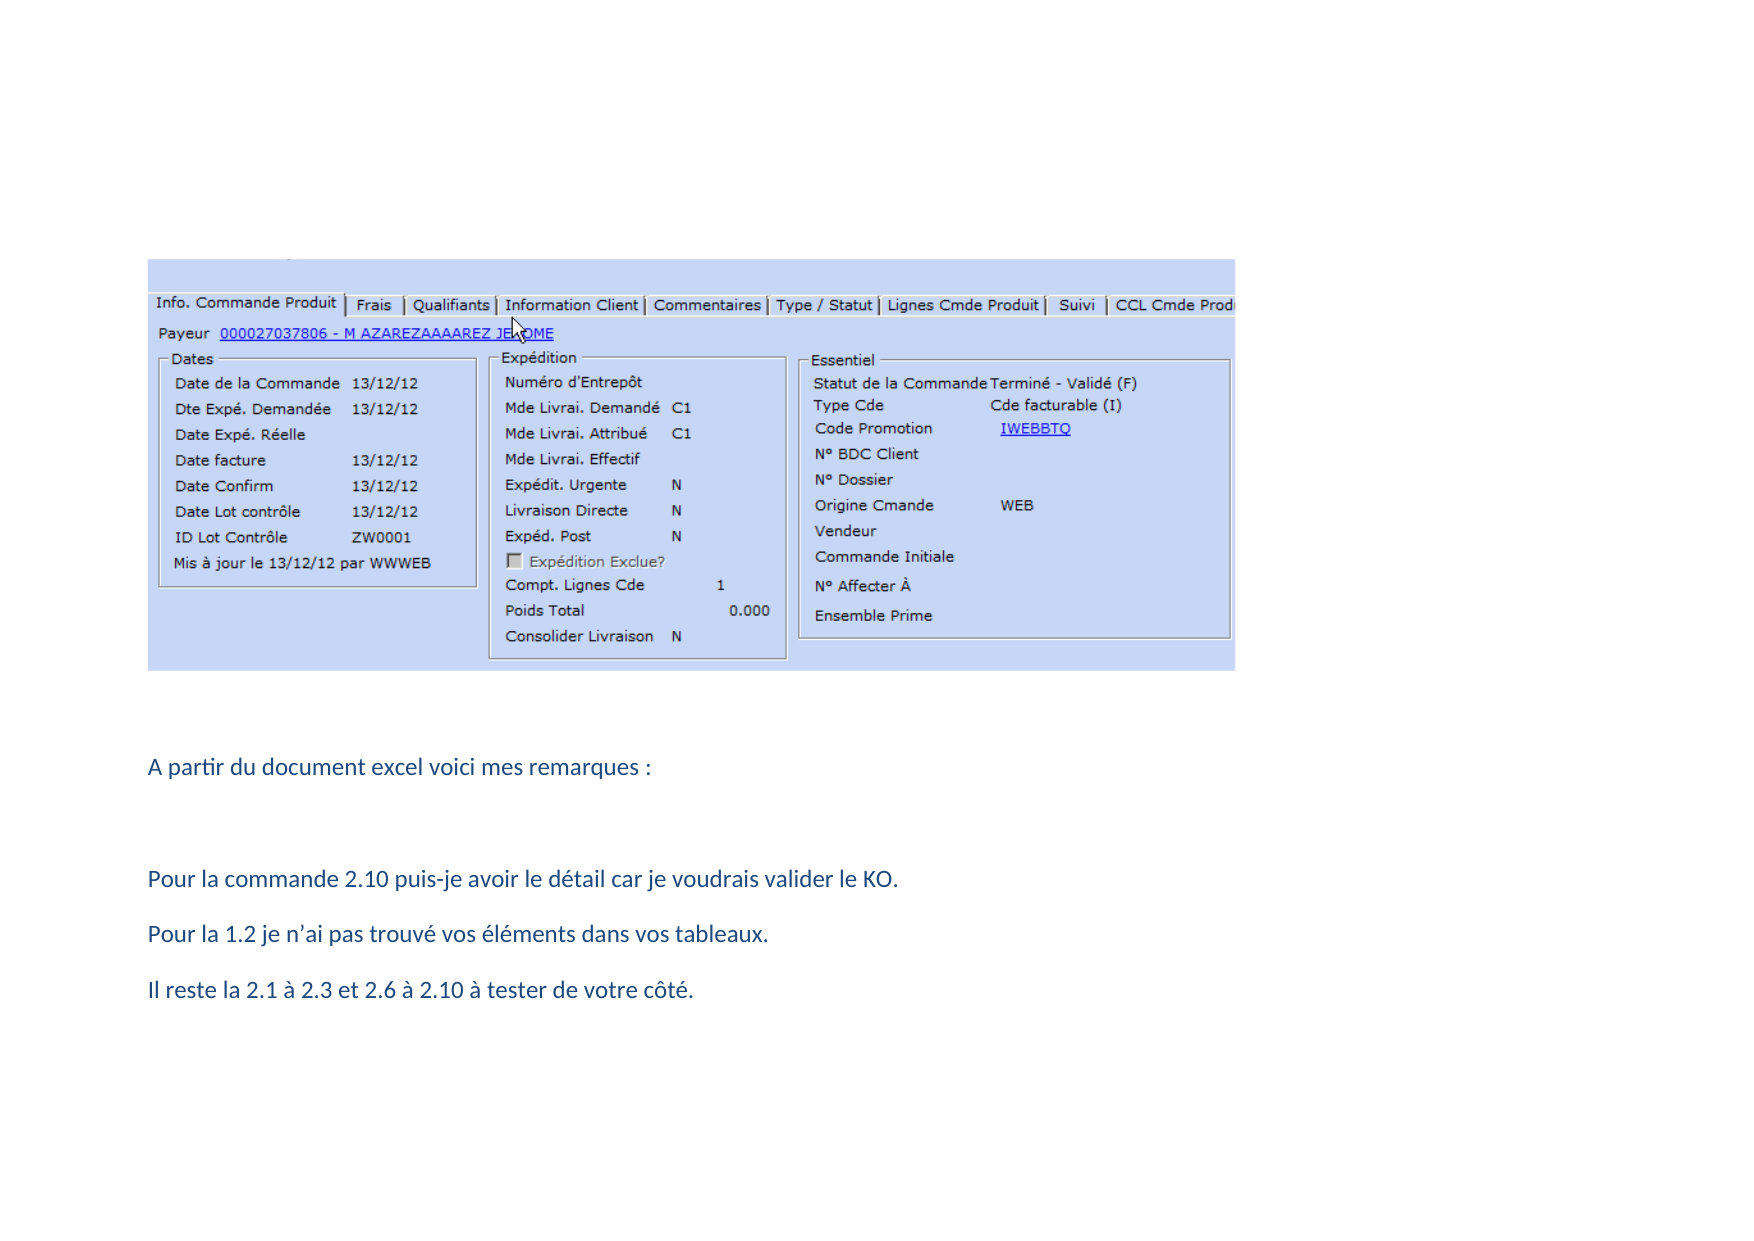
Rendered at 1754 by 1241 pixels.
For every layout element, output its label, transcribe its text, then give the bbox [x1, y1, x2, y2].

text Pour la commande 2.10 puis-je avoir le détail car je voudrais valider le KO. [148, 863, 1606, 893]
text Il reste la 2.1 à 2.3 et 2.6 à 2.10 à tester de votre côté. [148, 974, 1606, 1005]
text A partir du document excel voici mes remarques : [148, 751, 1606, 782]
picture [147, 259, 1236, 671]
text Pour la 1.2 je n’ai pas trouvé vos éléments dans vos tableaux. [148, 919, 1606, 949]
